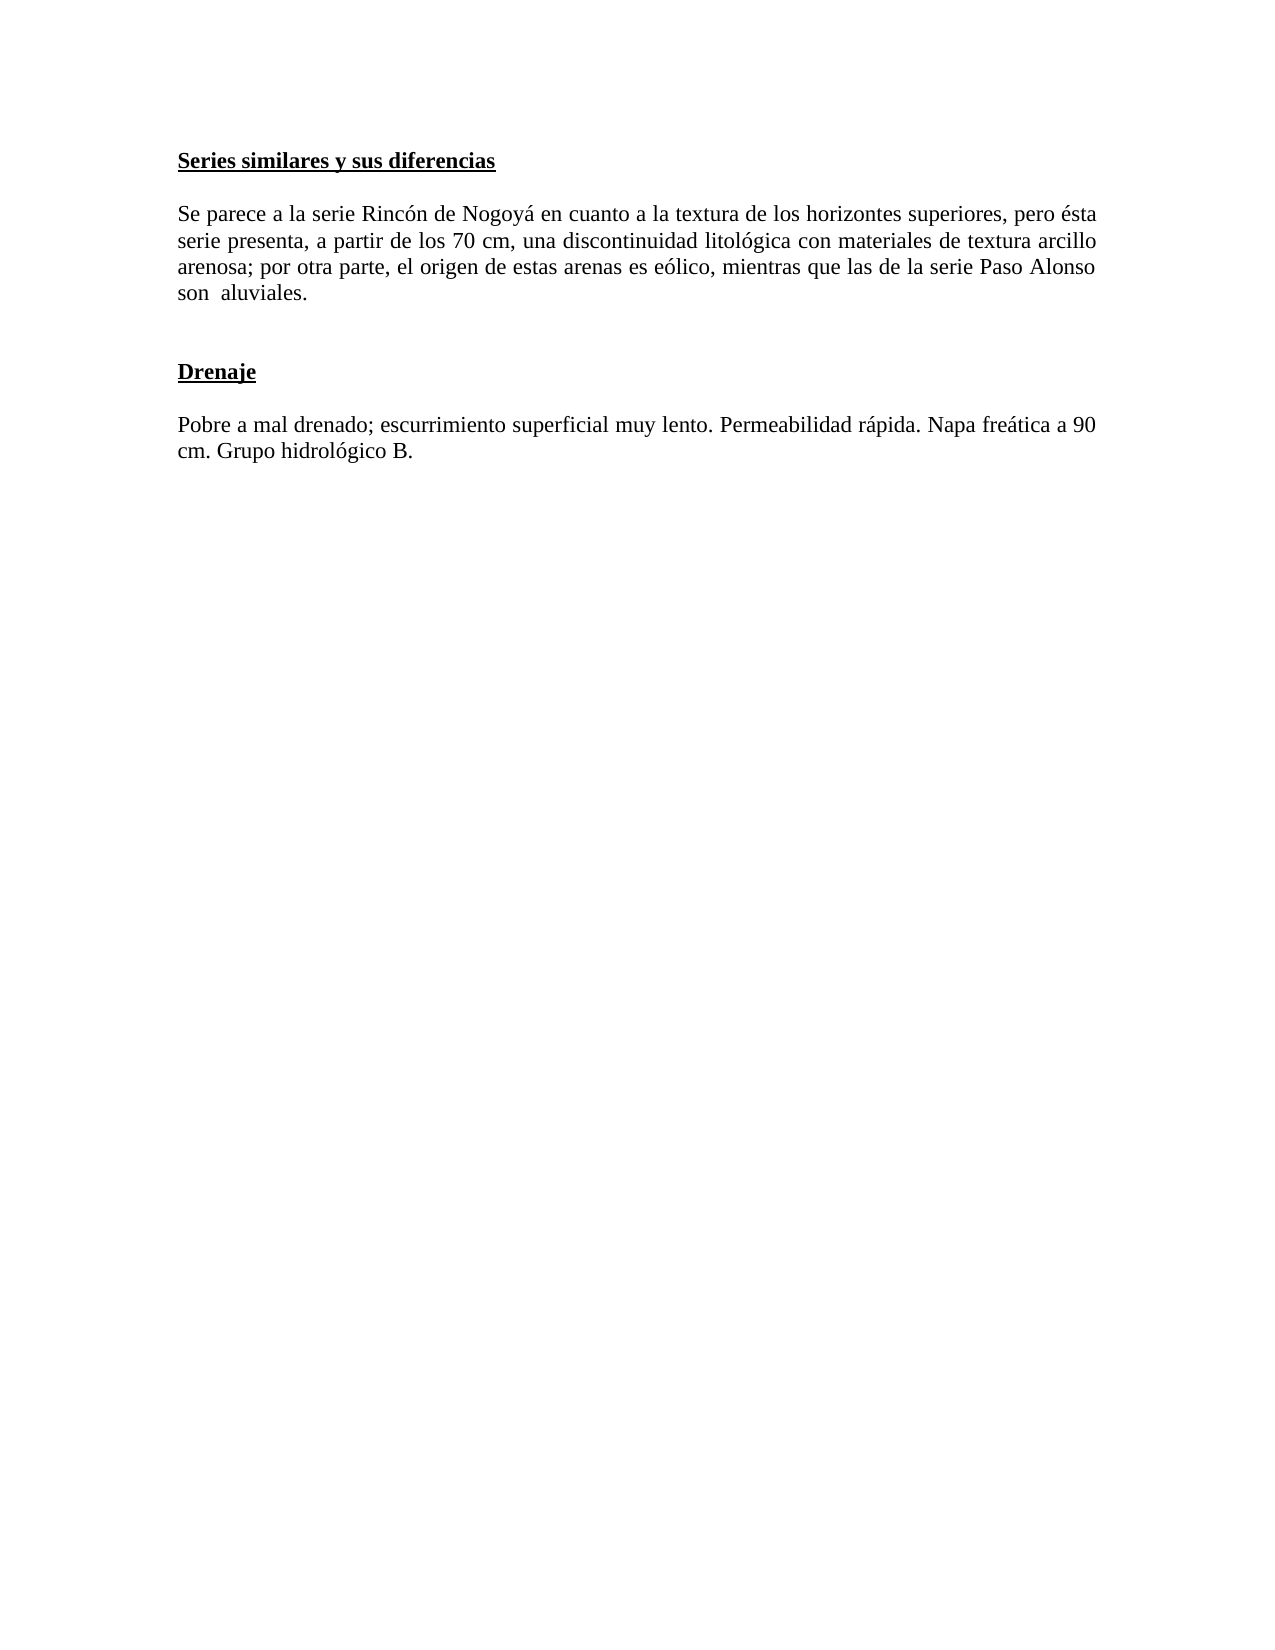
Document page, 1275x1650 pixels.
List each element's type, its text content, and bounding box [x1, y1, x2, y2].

text Drenaje [177, 358, 1098, 385]
text Se parece a de Nogoyá en cuanto a la textura de los horizontes superiores, pero ésta serie presenta, a partir de los , una discontinuidad litológica con materiales de textura arcillo arenosa; por otra parte, el origen de estas arenas es eólico, mientras que las de son aluviales. [177, 200, 1098, 306]
text Series similares y sus diferencias [177, 148, 1098, 174]
text Pobre a mal drenado; escurrimiento superficial muy lento. Permeabilidad rápida. Napa freática a . Grupo hidrológico B. [177, 411, 1098, 464]
